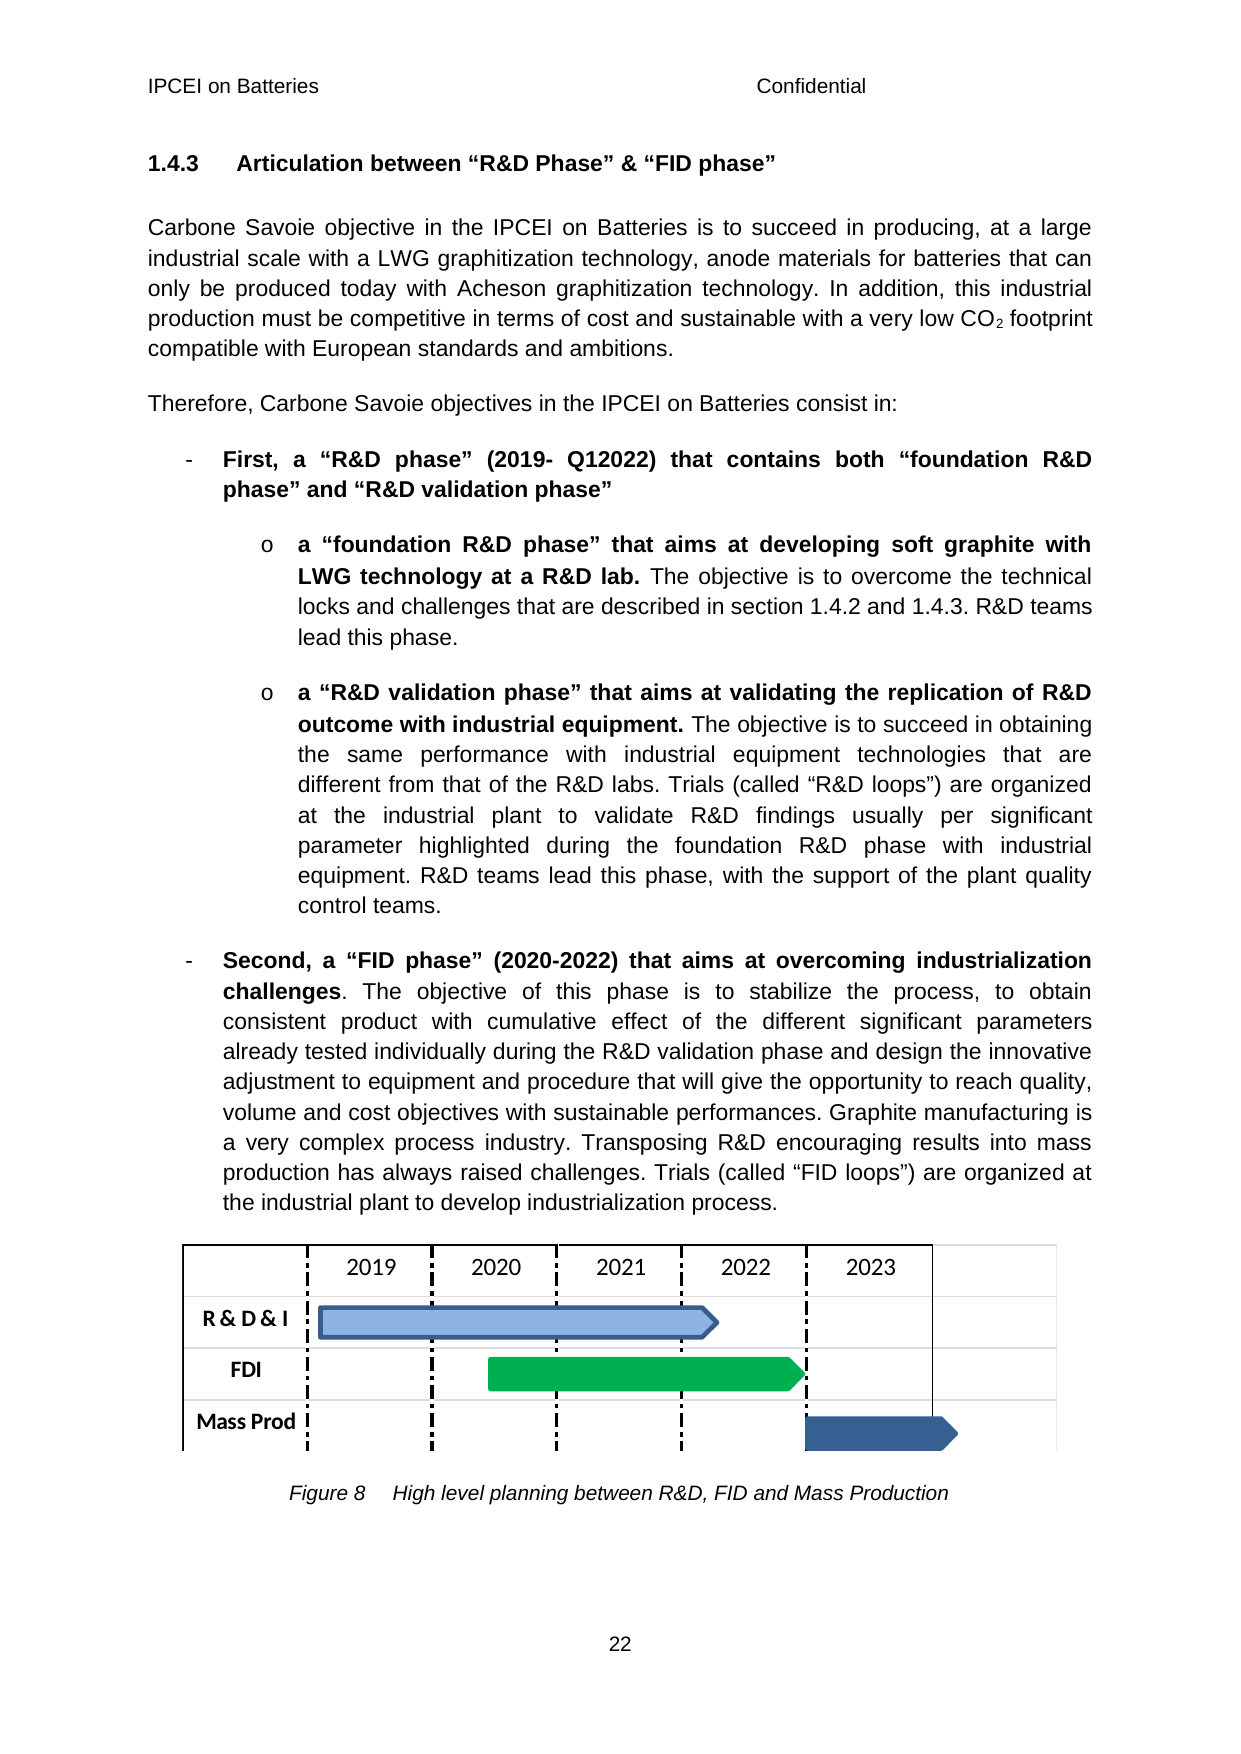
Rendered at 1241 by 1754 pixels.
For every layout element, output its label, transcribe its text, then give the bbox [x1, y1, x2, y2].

list First, a “R&D phase” (2019- Q12022) that contains both “foundation R&D phase” and “R&D validation phase” [185, 446, 1093, 502]
text Figure 8 High level planning between R&D, FID and Mass Production [148, 1481, 1093, 1505]
text Carbone Savoie objective in the IPCEI on Batteries is to succeed in producing, at a large industrial scale with a LWG graphitization technology, anode materials for batteries that can only be produced today with Acheson graphitization technology. In addition, this industrial production must be competitive in terms of cost and sustainable with a very low CO2 footprint compatible with European standards and ambitions. [148, 214, 1093, 361]
list a “R&D validation phase” that aims at validating the replication of R&D outcome with industrial equipment. The objective is to succeed in obtaining the same performance with industrial equipment technologies that are different from that of the R&D labs. Trials (called “R&D loops”) are organized at the industrial plant to validate R&D findings usually per significant parameter highlighted during the foundation R&D phase with industrial equipment. R&D teams lead this phase, with the support of the plant quality control teams. [260, 679, 1093, 918]
text Therefore, Carbone Savoie objectives in the IPCEI on Batteries consist in: [148, 390, 1093, 417]
list a “foundation R&D phase” that aims at developing soft graphite with LWG technology at a R&D lab. The objective is to overcome the technical locks and challenges that are described in section 1.4.2 and 1.4.3. R&D teams lead this phase. [260, 531, 1093, 650]
list Second, a “FID phase” (2020-2022) that aims at overcoming industrialization challenges. The objective of this phase is to stabilize the process, to obtain consistent product with cumulative effect of the different significant parameters already tested individually during the R&D validation phase and design the innovative adjustment to equipment and procedure that will give the opportunity to reach quality, volume and cost objectives with sustainable performances. Graphite manufacturing is a very complex process industry. Transposing R&D encouraging results into mass production has always raised challenges. Trials (called “FID loops”) are organized at the industrial plant to develop industrialization process. [185, 947, 1093, 1215]
text Articulation between “R&D Phase” & “FID phase” [148, 148, 1093, 177]
